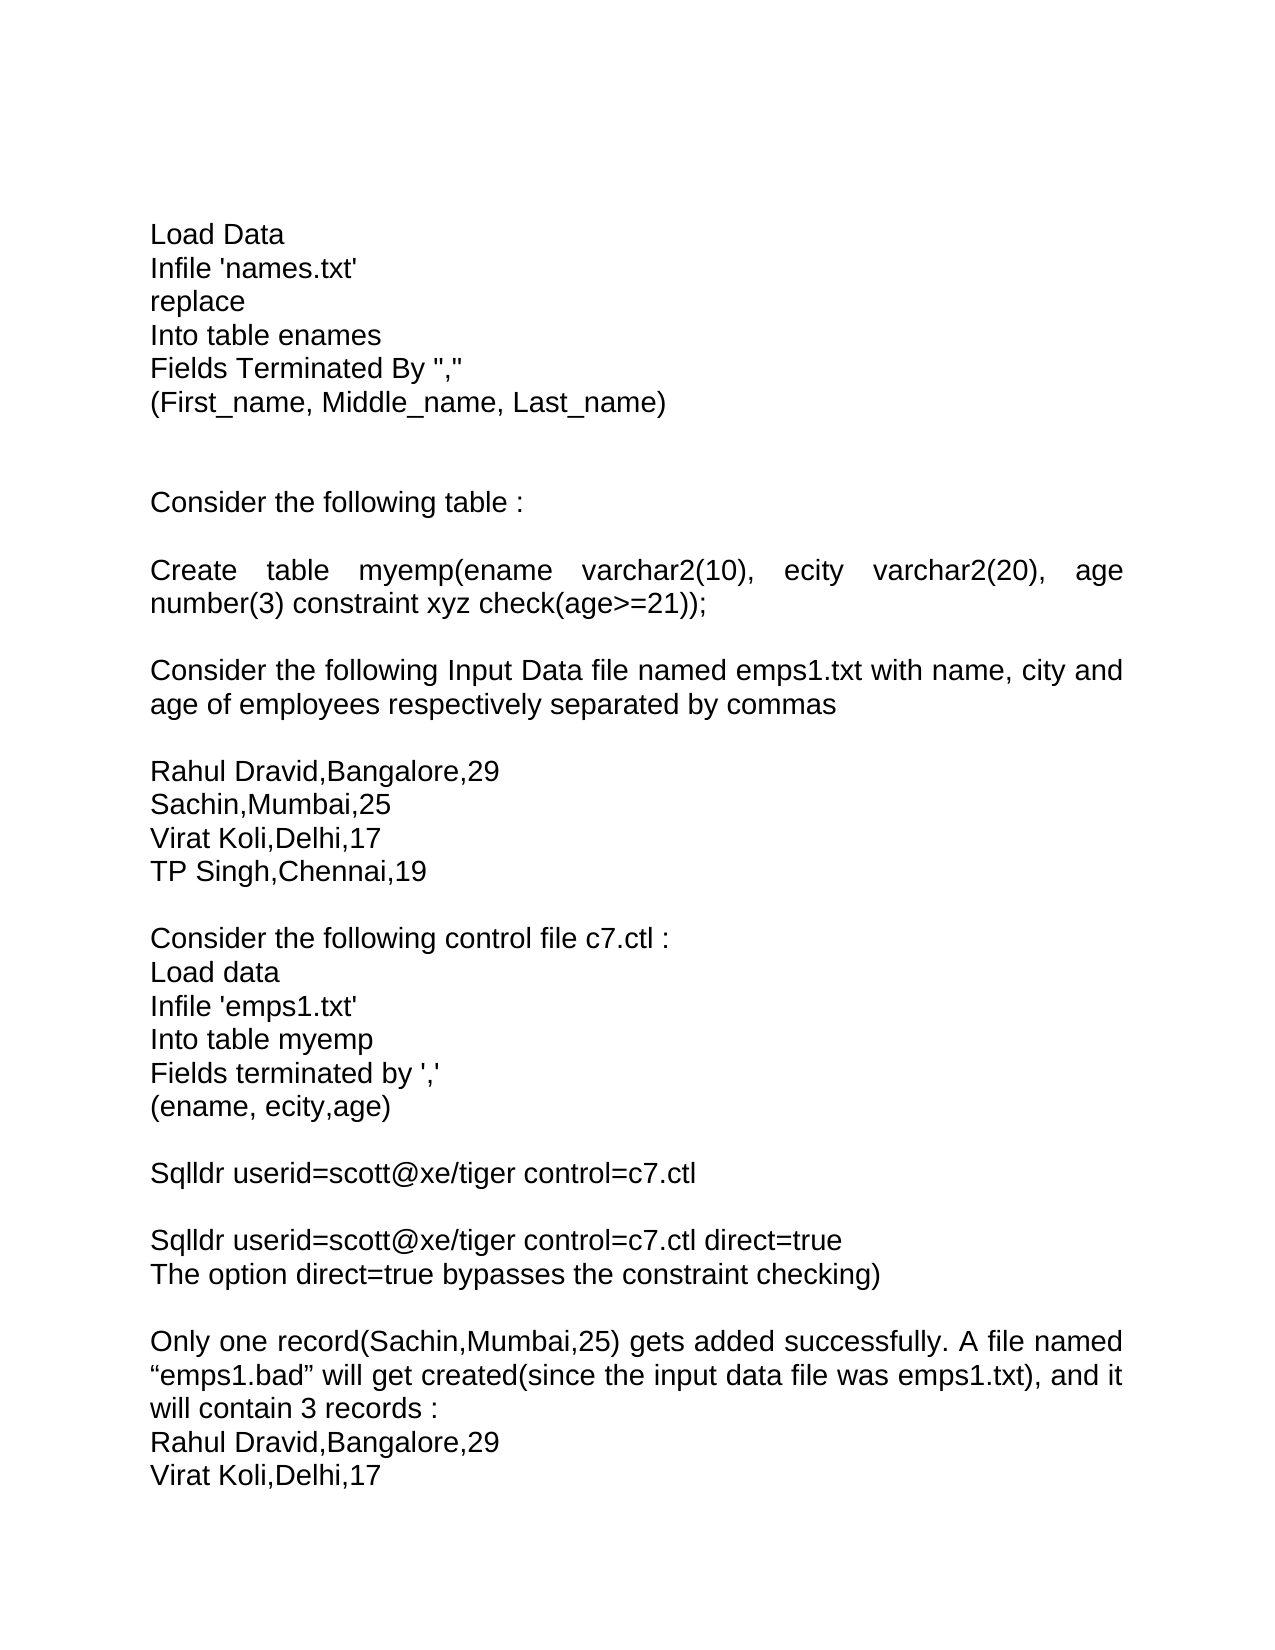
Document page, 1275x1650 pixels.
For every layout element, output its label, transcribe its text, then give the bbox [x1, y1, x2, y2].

text Consider the following Input Data file named emps1.txt with name, city and age of employees respectively separated by commas [150, 653, 1125, 720]
text Rahul Dravid,Bangalore,29 [150, 1424, 1125, 1458]
text Into table enames [150, 318, 1125, 351]
text Sachin,Mumbai,25 [150, 787, 1125, 821]
text TP Singh,Chennai,19 [150, 854, 1125, 888]
text Fields terminated by ',' [150, 1056, 1125, 1089]
text The option direct=true bypasses the constraint checking) [150, 1257, 1125, 1290]
text Infile 'names.txt' [150, 251, 1125, 284]
text replace [150, 284, 1125, 318]
text Virat Koli,Delhi,17 [150, 1458, 1125, 1492]
text Sqlldr userid=scott@xe/tiger control=c7.ctl direct=true [150, 1223, 1125, 1257]
text Rahul Dravid,Bangalore,29 [150, 754, 1125, 787]
text Load Data [150, 217, 1125, 251]
text Into table myemp [150, 1022, 1125, 1056]
text Virat Koli,Delhi,17 [150, 821, 1125, 854]
text Consider the following control file c7.ctl : [150, 921, 1125, 955]
text (First_name, Middle_name, Last_name) [150, 385, 1125, 418]
text Infile 'emps1.txt' [150, 988, 1125, 1022]
text Create table myemp(ename varchar2(10), ecity varchar2(20), age number(3) constraint xyz check(age>=21)); [150, 552, 1125, 619]
text Only one record(Sachin,Mumbai,25) gets added successfully. A file named “emps1.bad” will get created(since the input data file was emps1.txt), and it will contain 3 records : [150, 1324, 1125, 1424]
text (ename, ecity,age) [150, 1089, 1125, 1123]
text Sqlldr userid=scott@xe/tiger control=c7.ctl [150, 1156, 1125, 1190]
text Consider the following table : [150, 485, 1125, 519]
text Load data [150, 955, 1125, 988]
text Fields Terminated By "," [150, 351, 1125, 385]
